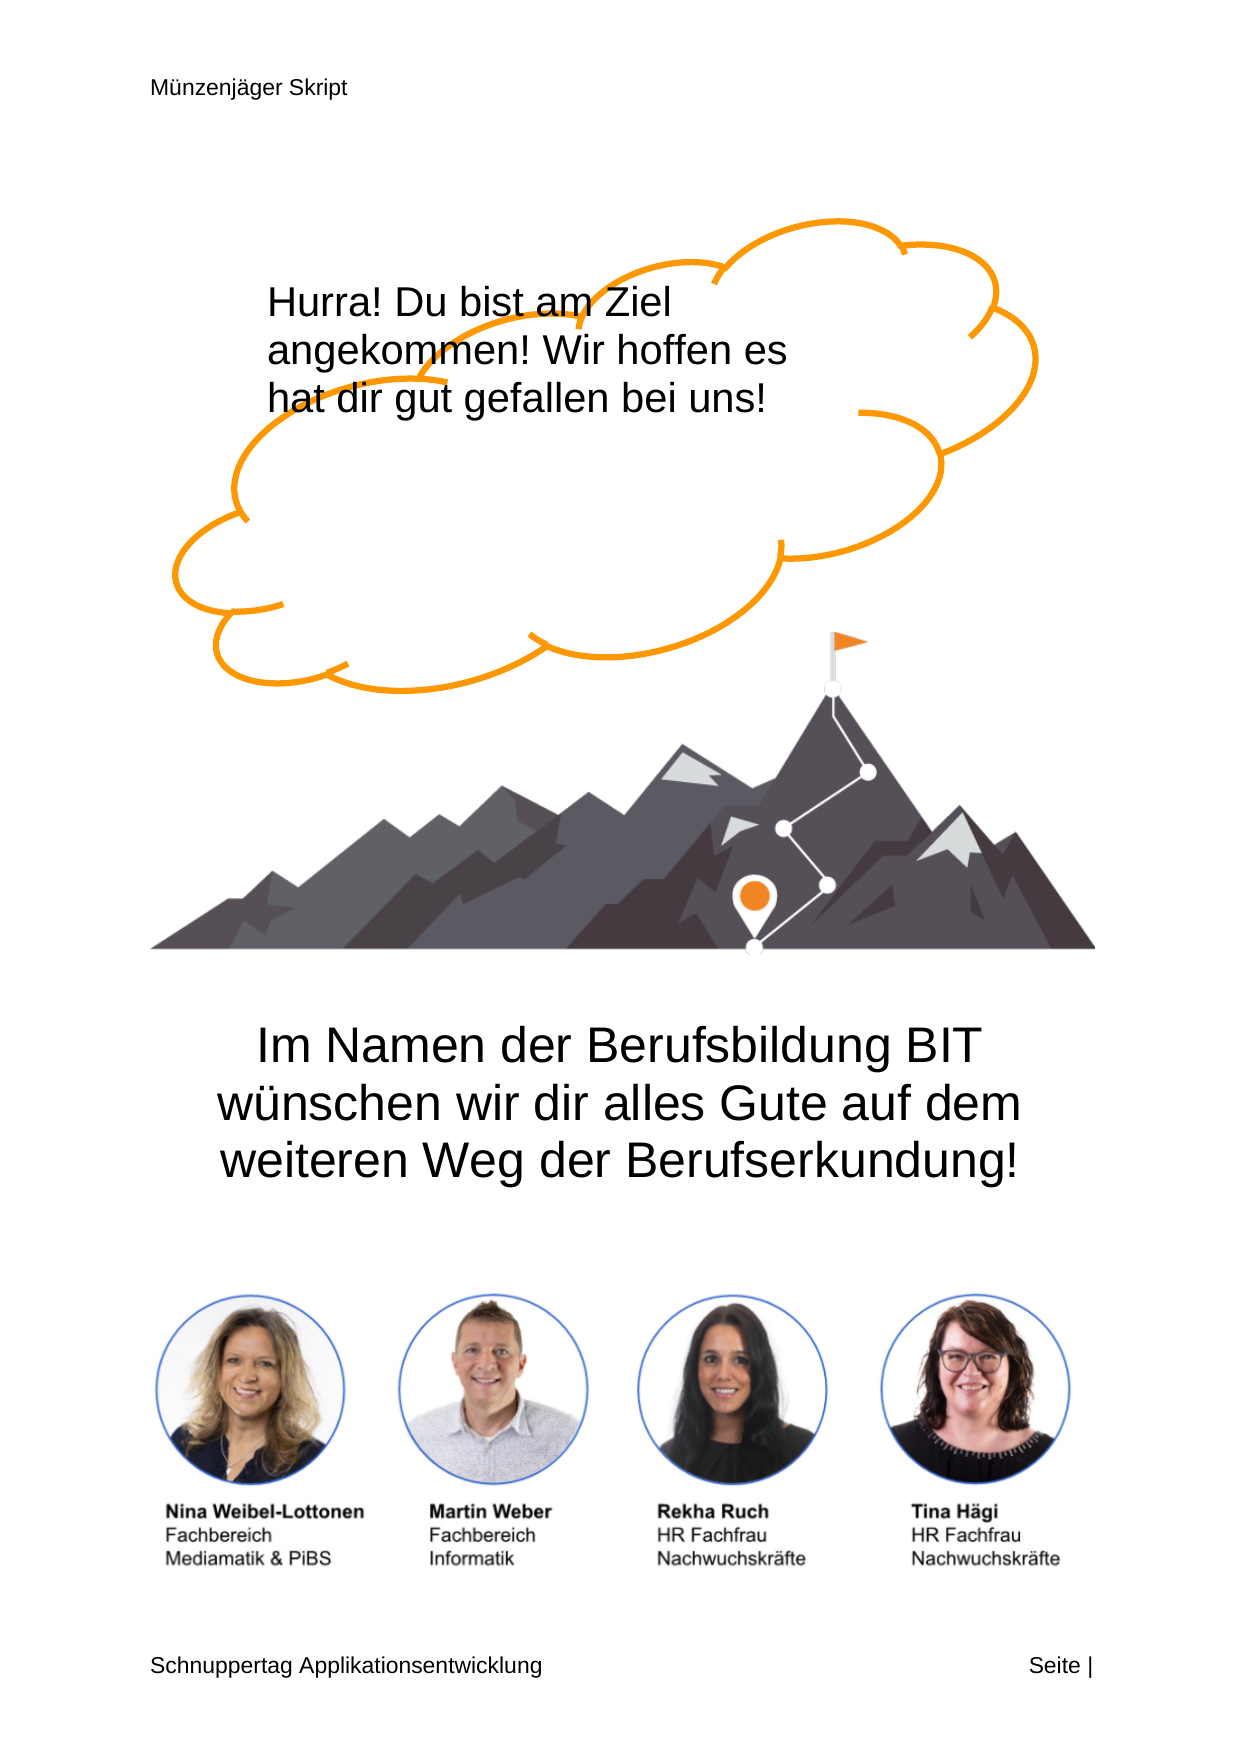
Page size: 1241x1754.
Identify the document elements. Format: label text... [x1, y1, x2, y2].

picture [122, 1253, 1118, 1608]
picture [150, 632, 1095, 956]
text Im Namen der Berufsbildung BIT wünschen wir dir alles Gute auf dem weiteren Weg der Berufserkundung! [150, 1016, 1090, 1188]
